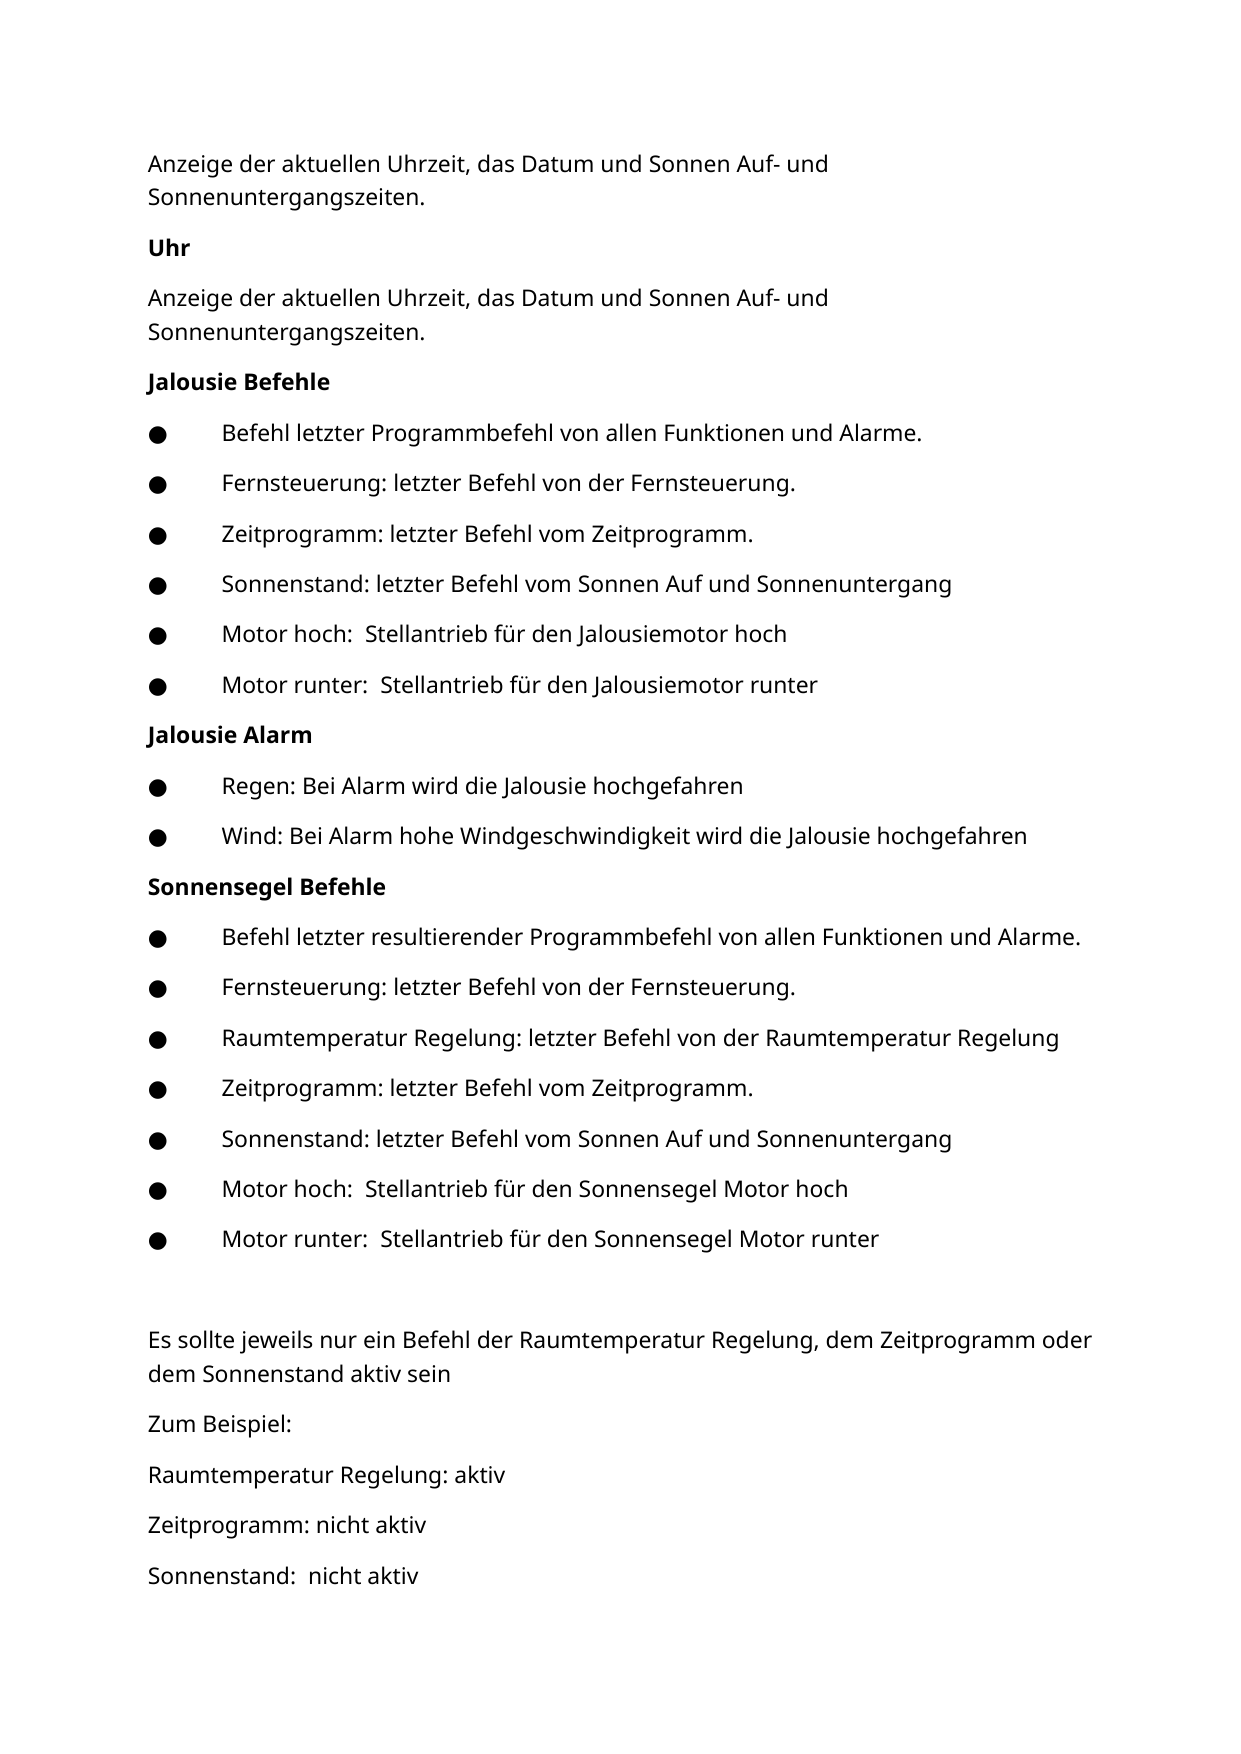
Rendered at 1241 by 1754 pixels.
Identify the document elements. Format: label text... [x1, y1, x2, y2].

text Anzeige der aktuellen Uhrzeit, das Datum und Sonnen Auf- und Sonnenuntergangszeiten. [148, 282, 1093, 347]
text ● Befehl letzter resultierender Programmbefehl von allen Funktionen und Alarme. [148, 921, 1093, 952]
text ● Wind: Bei Alarm hohe Windgeschwindigkeit wird die Jalousie hochgefahren [148, 820, 1093, 851]
text Sonnenstand: nicht aktiv [148, 1560, 1093, 1591]
text Es sollte jeweils nur ein Befehl der Raumtemperatur Regelung, dem Zeitprogramm oder dem Sonnenstand aktiv sein [148, 1324, 1093, 1389]
text Raumtemperatur Regelung: aktiv [148, 1459, 1093, 1490]
text ● Zeitprogramm: letzter Befehl vom Zeitprogramm. [148, 1072, 1093, 1103]
text Jalousie Befehle [148, 366, 1093, 398]
text Uhr [148, 232, 1093, 263]
text ● Sonnenstand: letzter Befehl vom Sonnen Auf und Sonnenuntergang [148, 1123, 1093, 1154]
text ● Motor hoch: Stellantrieb für den Sonnensegel Motor hoch [148, 1173, 1093, 1204]
text ● Fernsteuerung: letzter Befehl von der Fernsteuerung. [148, 971, 1093, 1003]
text ● Sonnenstand: letzter Befehl vom Sonnen Auf und Sonnenuntergang [148, 568, 1093, 599]
text ● Motor runter: Stellantrieb für den Sonnensegel Motor runter [148, 1223, 1093, 1255]
text Zum Beispiel: [148, 1408, 1093, 1440]
text Anzeige der aktuellen Uhrzeit, das Datum und Sonnen Auf- und Sonnenuntergangszeiten. [148, 148, 1093, 213]
text ● Zeitprogramm: letzter Befehl vom Zeitprogramm. [148, 518, 1093, 549]
text Zeitprogramm: nicht aktiv [148, 1509, 1093, 1541]
text ● Motor hoch: Stellantrieb für den Jalousiemotor hoch [148, 618, 1093, 650]
text ● Regen: Bei Alarm wird die Jalousie hochgefahren [148, 770, 1093, 801]
text ● Befehl letzter Programmbefehl von allen Funktionen und Alarme. [148, 417, 1093, 448]
text ● Fernsteuerung: letzter Befehl von der Fernsteuerung. [148, 467, 1093, 498]
text Sonnensegel Befehle [148, 871, 1093, 902]
text ● Motor runter: Stellantrieb für den Jalousiemotor runter [148, 669, 1093, 700]
text Jalousie Alarm [148, 719, 1093, 751]
text ● Raumtemperatur Regelung: letzter Befehl von der Raumtemperatur Regelung [148, 1022, 1093, 1053]
